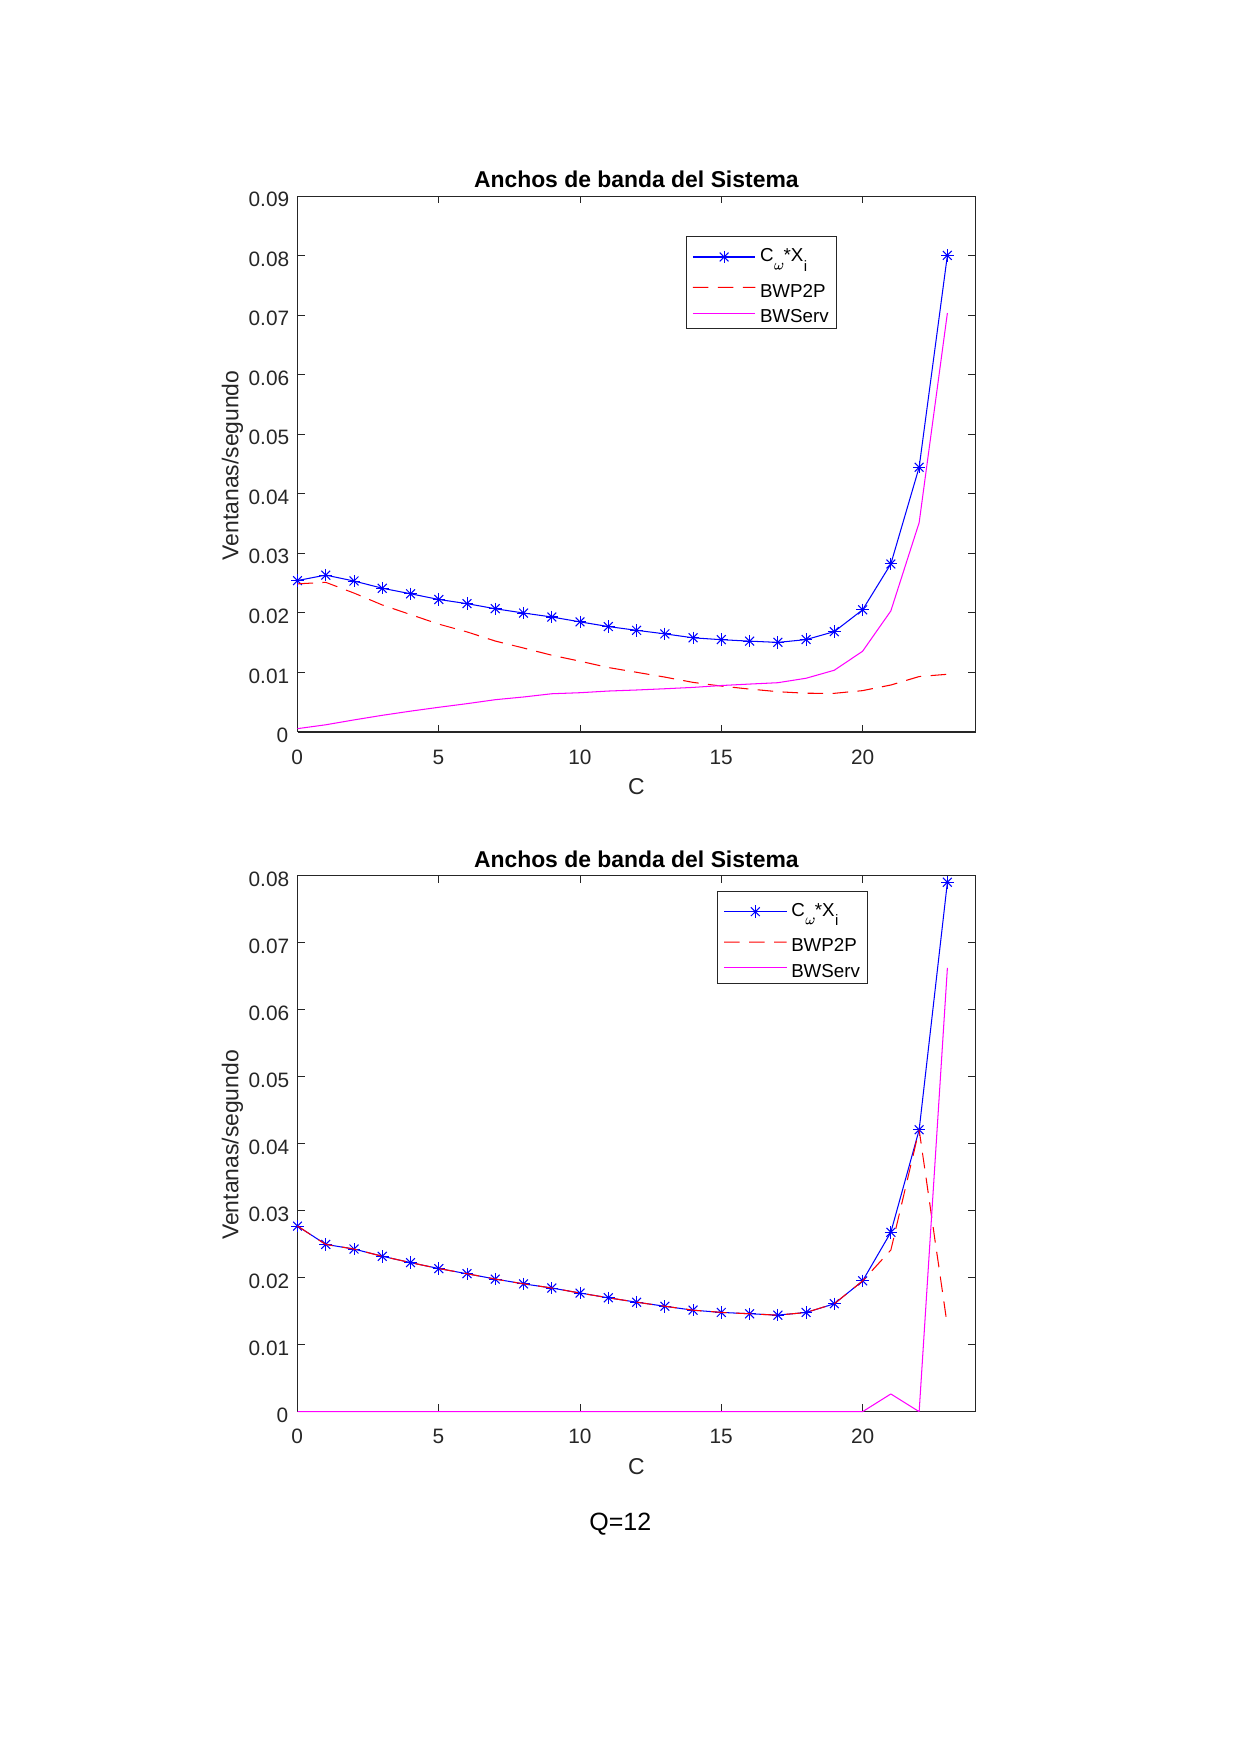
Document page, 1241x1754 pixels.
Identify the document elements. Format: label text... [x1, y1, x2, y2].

text Q=12 [177, 1507, 1063, 1536]
